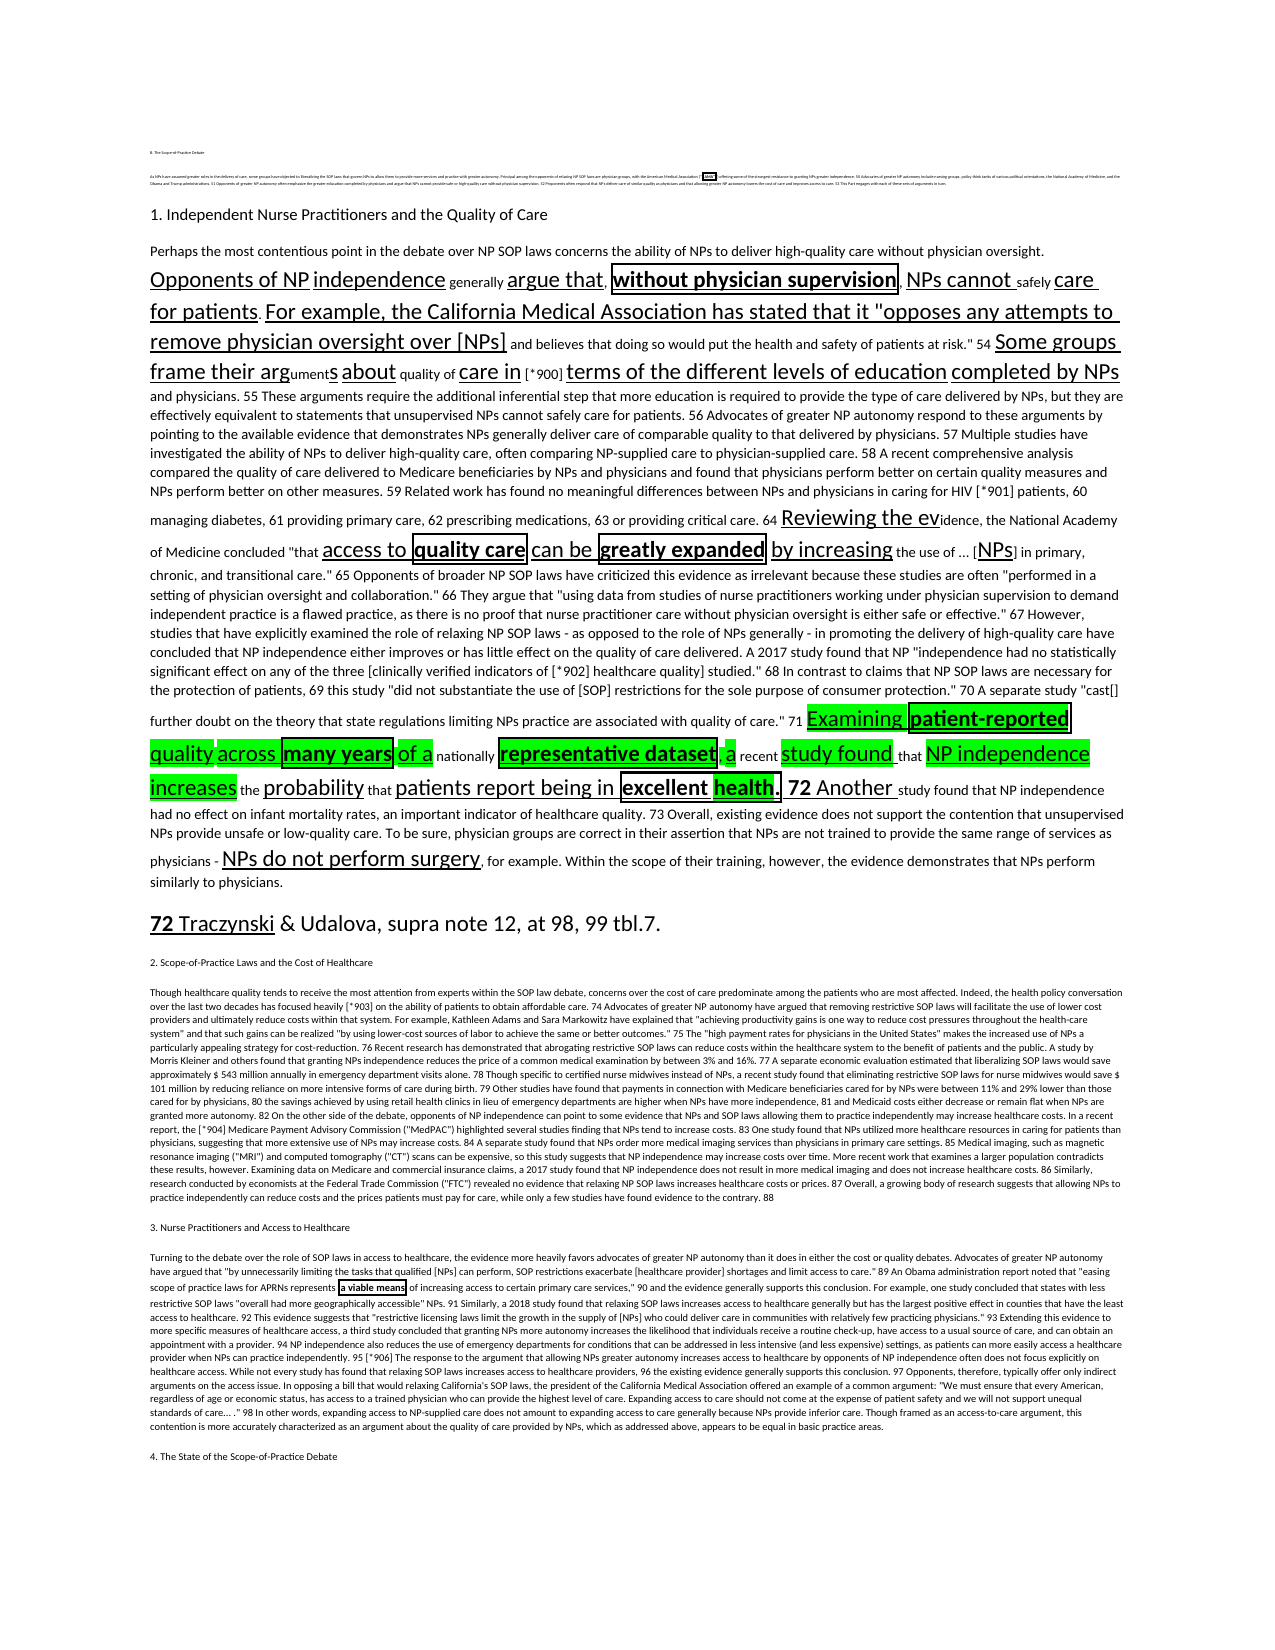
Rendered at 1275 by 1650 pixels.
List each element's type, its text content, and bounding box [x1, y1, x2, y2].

text Perhaps the most contentious point in the debate over NP SOP laws concerns the ability of NPs to deliver high-quality care without physician oversight. Opponents of NP independence generally argue that, without physician supervision, NPs cannot safely care for patients. For example, the California Medical Association has stated that it "opposes any attempts to remove physician oversight over [NPs] and believes that doing so would put the health and safety of patients at risk." 54 Some groups frame their arguments about quality of care in [*900] terms of the different levels of education completed by NPs and physicians. 55 These arguments require the additional inferential step that more education is required to provide the type of care delivered by NPs, but they are effectively equivalent to statements that unsupervised NPs cannot safely care for patients. 56 Advocates of greater NP autonomy respond to these arguments by pointing to the available evidence that demonstrates NPs generally deliver care of comparable quality to that delivered by physicians. 57 Multiple studies have investigated the ability of NPs to deliver high-quality care, often comparing NP-supplied care to physician-supplied care. 58 A recent comprehensive analysis compared the quality of care delivered to Medicare beneficiaries by NPs and physicians and found that physicians perform better on certain quality measures and NPs perform better on other measures. 59 Related work has found no meaningful differences between NPs and physicians in caring for HIV [*901] patients, 60 managing diabetes, 61 providing primary care, 62 prescribing medications, 63 or providing critical care. 64 Reviewing the evidence, the National Academy of Medicine concluded "that access to quality care can be greatly expanded by increasing the use of ... [NPs] in primary, chronic, and transitional care." 65 Opponents of broader NP SOP laws have criticized this evidence as irrelevant because these studies are often "performed in a setting of physician oversight and collaboration." 66 They argue that "using data from studies of nurse practitioners working under physician supervision to demand independent practice is a flawed practice, as there is no proof that nurse practitioner care without physician oversight is either safe or effective." 67 However, studies that have explicitly examined the role of relaxing NP SOP laws - as opposed to the role of NPs generally - in promoting the delivery of high-quality care have concluded that NP independence either improves or has little effect on the quality of care delivered. A 2017 study found that NP "independence had no statistically significant effect on any of the three [clinically verified indicators of [*902] healthcare quality] studied." 68 In contrast to claims that NP SOP laws are necessary for the protection of patients, 69 this study "did not substantiate the use of [SOP] restrictions for the sole purpose of consumer protection." 70 A separate study "cast[] further doubt on the theory that state regulations limiting NPs practice are associated with quality of care." 71 Examining patient-reported quality across many years of a nationally representative dataset, a recent study found that NP independence increases the probability that patients report being in excellent health. 72 Another study found that NP independence had no effect on infant mortality rates, an important indicator of healthcare quality. 73 Overall, existing evidence does not support the contention that unsupervised NPs provide unsafe or low-quality care. To be sure, physician groups are correct in their assertion that NPs are not trained to provide the same range of services as physicians - NPs do not perform surgery, for example. Within the scope of their training, however, the evidence demonstrates that NPs perform similarly to physicians. [150, 242, 1125, 891]
text 1. Independent Nurse Practitioners and the Quality of Care [150, 204, 1125, 224]
text Turning to the debate over the role of SOP laws in access to healthcare, the evidence more heavily favors advocates of greater NP autonomy than it does in either the cost or quality debates. Advocates of greater NP autonomy have argued that "by unnecessarily limiting the tasks that qualified [NPs] can perform, SOP restrictions exacerbate [healthcare provider] shortages and limit access to care." 89 An Obama administration report noted that "easing scope of practice laws for APRNs represents a viable means of increasing access to certain primary care services," 90 and the evidence generally supports this conclusion. For example, one study concluded that states with less restrictive SOP laws "overall had more geographically accessible" NPs. 91 Similarly, a 2018 study found that relaxing SOP laws increases access to healthcare generally but has the largest positive effect in counties that have the least access to healthcare. 92 This evidence suggests that "restrictive licensing laws limit the growth in the supply of [NPs] who could deliver care in communities with relatively few practicing physicians." 93 Extending this evidence to more specific measures of healthcare access, a third study concluded that granting NPs more autonomy increases the likelihood that individuals receive a routine check-up, have access to a usual source of care, and can obtain an appointment with a provider. 94 NP independence also reduces the use of emergency departments for conditions that can be addressed in less intensive (and less expensive) settings, as patients can more easily access a healthcare provider when NPs can practice independently. 95 [*906] The response to the argument that allowing NPs greater autonomy increases access to healthcare by opponents of NP independence often does not focus explicitly on healthcare access. While not every study has found that relaxing SOP laws increases access to healthcare providers, 96 the existing evidence generally supports this conclusion. 97 Opponents, therefore, typically offer only indirect arguments on the access issue. In opposing a bill that would relaxing California's SOP laws, the president of the California Medical Association offered an example of a common argument: "We must ensure that every American, regardless of age or economic status, has access to a trained physician who can provide the highest level of care. Expanding access to care should not come at the expense of patient safety and we will not support unequal standards of care... ." 98 In other words, expanding access to NP-supplied care does not amount to expanding access to care generally because NPs provide inferior care. Though framed as an access-to-care argument, this contention is more accurately characterized as an argument about the quality of care provided by NPs, which as addressed above, appears to be equal in basic practice areas. [150, 1252, 1125, 1433]
text 72 Traczynski & Udalova, supra note 12, at 98, 99 tbl.7. [150, 909, 1125, 937]
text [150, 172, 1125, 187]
text 2. Scope-of-Practice Laws and the Cost of Healthcare [150, 956, 1125, 969]
text Though healthcare quality tends to receive the most attention from experts within the SOP law debate, concerns over the cost of care predominate among the patients who are most affected. Indeed, the health policy conversation over the last two decades has focused heavily [*903] on the ability of patients to obtain affordable care. 74 Advocates of greater NP autonomy have argued that removing restrictive SOP laws will facilitate the use of lower cost providers and ultimately reduce costs within that system. For example, Kathleen Adams and Sara Markowitz have explained that "achieving productivity gains is one way to reduce cost pressures throughout the health-care system" and that such gains can be realized "by using lower-cost sources of labor to achieve the same or better outcomes." 75 The "high payment rates for physicians in the United States" makes the increased use of NPs a particularly appealing strategy for cost-reduction. 76 Recent research has demonstrated that abrogating restrictive SOP laws can reduce costs within the healthcare system to the benefit of patients and the public. A study by Morris Kleiner and others found that granting NPs independence reduces the price of a common medical examination by between 3% and 16%. 77 A separate economic evaluation estimated that liberalizing SOP laws would save approximately $ 543 million annually in emergency department visits alone. 78 Though specific to certified nurse midwives instead of NPs, a recent study found that eliminating restrictive SOP laws for nurse midwives would save $ 101 million by reducing reliance on more intensive forms of care during birth. 79 Other studies have found that payments in connection with Medicare beneficiaries cared for by NPs were between 11% and 29% lower than those cared for by physicians, 80 the savings achieved by using retail health clinics in lieu of emergency departments are higher when NPs have more independence, 81 and Medicaid costs either decrease or remain flat when NPs are granted more autonomy. 82 On the other side of the debate, opponents of NP independence can point to some evidence that NPs and SOP laws allowing them to practice independently may increase healthcare costs. In a recent report, the [*904] Medicare Payment Advisory Commission ("MedPAC") highlighted several studies finding that NPs tend to increase costs. 83 One study found that NPs utilized more healthcare resources in caring for patients than physicians, suggesting that more extensive use of NPs may increase costs. 84 A separate study found that NPs order more medical imaging services than physicians in primary care settings. 85 Medical imaging, such as magnetic resonance imaging ("MRI") and computed tomography ("CT") scans can be expensive, so this study suggests that NP independence may increase costs over time. More recent work that examines a larger population contradicts these results, however. Examining data on Medicare and commercial insurance claims, a 2017 study found that NP independence does not result in more medical imaging and does not increase healthcare costs. 86 Similarly, research conducted by economists at the Federal Trade Commission ("FTC") revealed no evidence that relaxing NP SOP laws increases healthcare costs or prices. 87 Overall, a growing body of research suggests that allowing NPs to practice independently can reduce costs and the prices patients must pay for care, while only a few studies have found evidence to the contrary. 88 [150, 986, 1125, 1204]
text 4. The State of the Scope-of-Practice Debate [150, 1450, 1125, 1463]
text 3. Nurse Practitioners and Access to Healthcare [150, 1221, 1125, 1234]
